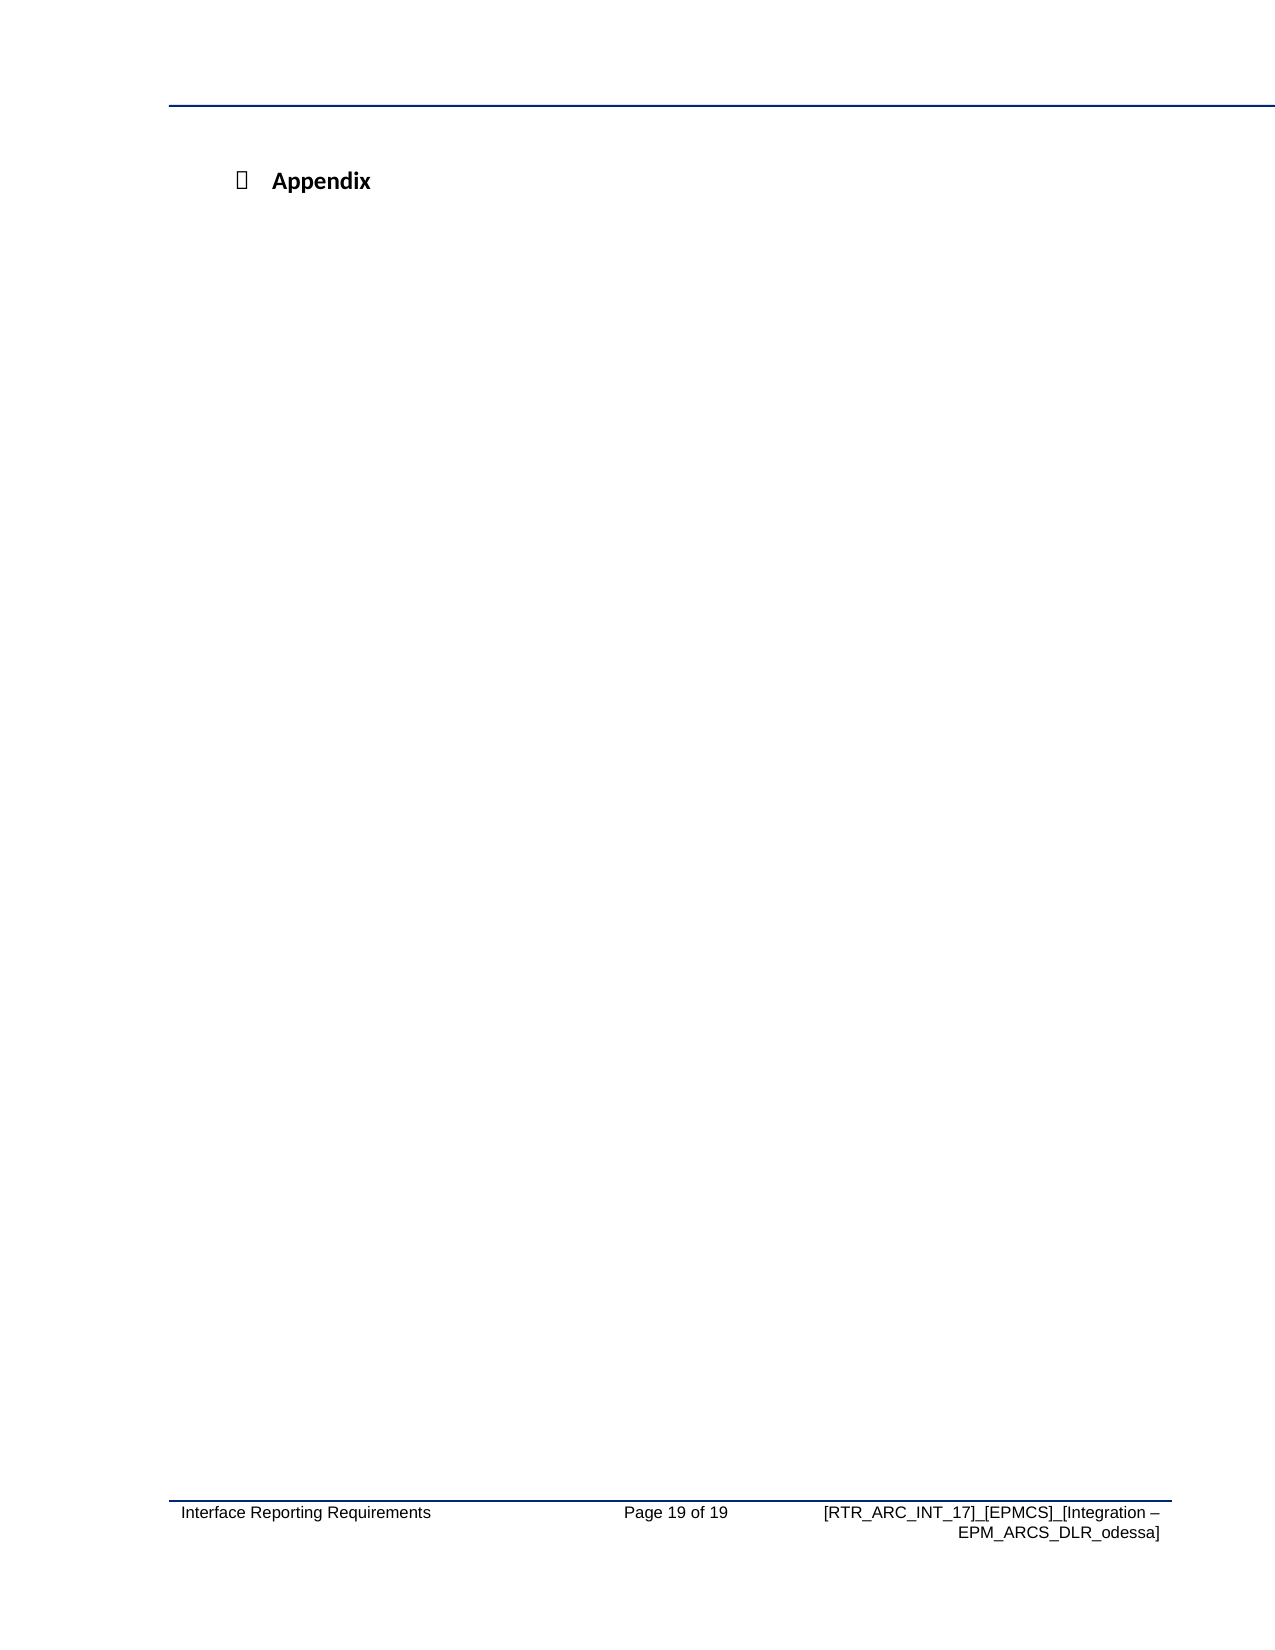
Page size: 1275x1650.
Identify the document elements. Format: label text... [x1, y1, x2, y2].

subtitle Appendix [234, 162, 1125, 197]
